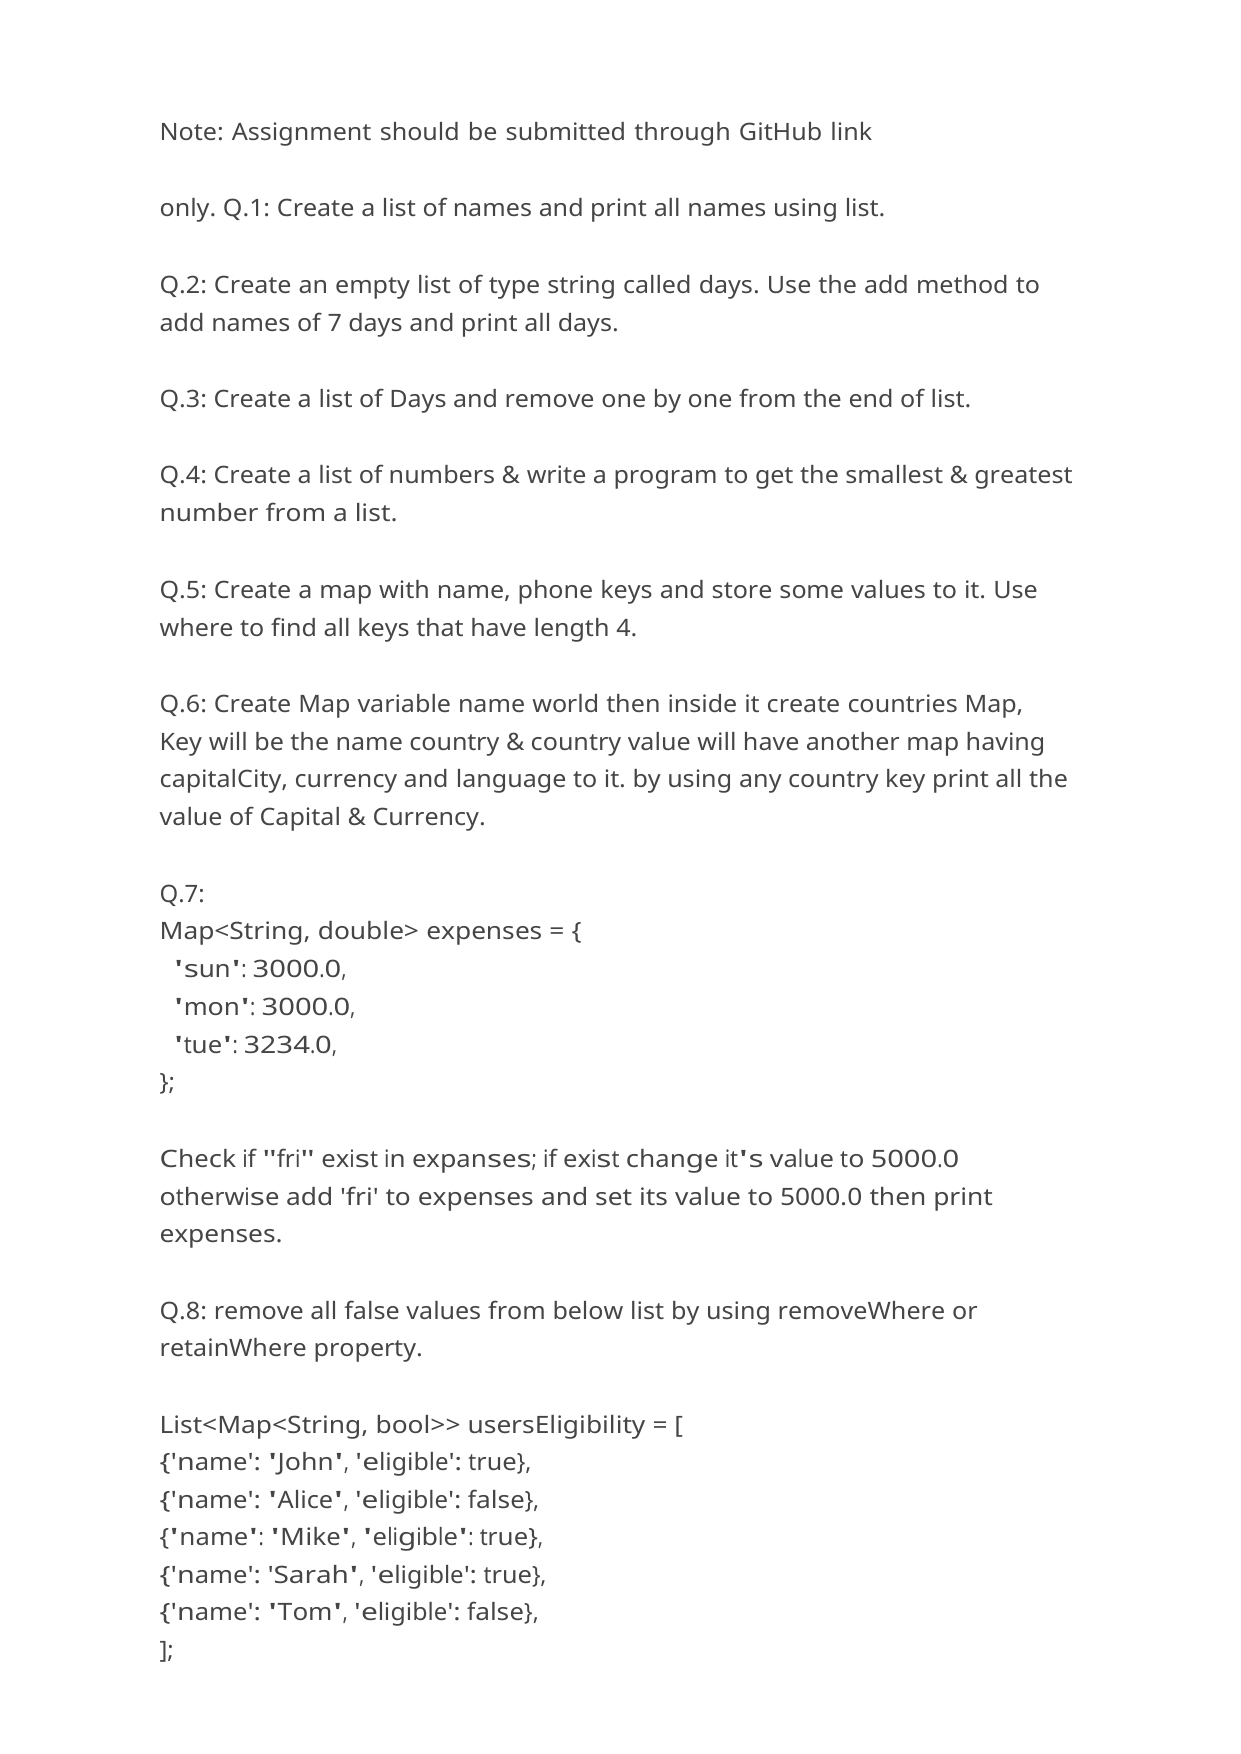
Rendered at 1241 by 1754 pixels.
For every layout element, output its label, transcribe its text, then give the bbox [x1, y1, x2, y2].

text {'name': 'Tom', 'eligible': false}, [159, 1595, 1088, 1627]
text Map<String, double> expenses = { 'sun': 3000.0, [159, 914, 617, 984]
text 'mon': 3000.0, [173, 990, 1088, 1023]
text }; [159, 1065, 1088, 1097]
text Q.5: Create a map with name, phone keys and store some values to it. Use where to find all keys that have length 4. [159, 572, 1071, 643]
text Check if "fri" exist in expanses; if exist change it's value to 5000.0 otherwise add 'fri' to expenses and set its value to 5000.0 then print expenses. [159, 1141, 1071, 1250]
text Q.2: Create an empty list of type string called days. Use the add method to add names of 7 days and print all days. [159, 268, 1088, 338]
text Q.4: Create a list of numbers & write a program to get the smallest & greatest number from a list. [159, 458, 1088, 529]
text {'name': 'John', 'eligible': true}, [159, 1445, 1088, 1478]
text Q.3: Create a list of Days and remove one by one from the end of list. [159, 382, 1088, 414]
text 'tue': 3234.0, [173, 1027, 1088, 1060]
text List<Map<String, bool>> usersEligibility = [ [159, 1408, 1088, 1440]
text Q.8: remove all false values from below list by using removeWhere or retainWhere property. [159, 1293, 1071, 1364]
text Q.7: [159, 877, 1088, 909]
text Note: Assignment should be submitted through GitHub link only. Q.1: Create a list of names and print all names using list. [159, 114, 901, 224]
text {'name': 'Alice', 'eligible': false}, [159, 1483, 1088, 1515]
text {'name': 'Mike', 'eligible': true}, [159, 1520, 1088, 1553]
text {'name': 'Sarah', 'eligible': true}, [159, 1557, 1088, 1590]
text Q.6: Create Map variable name world then inside it create countries Map, Key will be the name country & country value will have another map having capitalCity, currency and language to it. by using any country key print all the value of Capital & Currency. [159, 687, 1071, 833]
text ]; [159, 1632, 1088, 1665]
